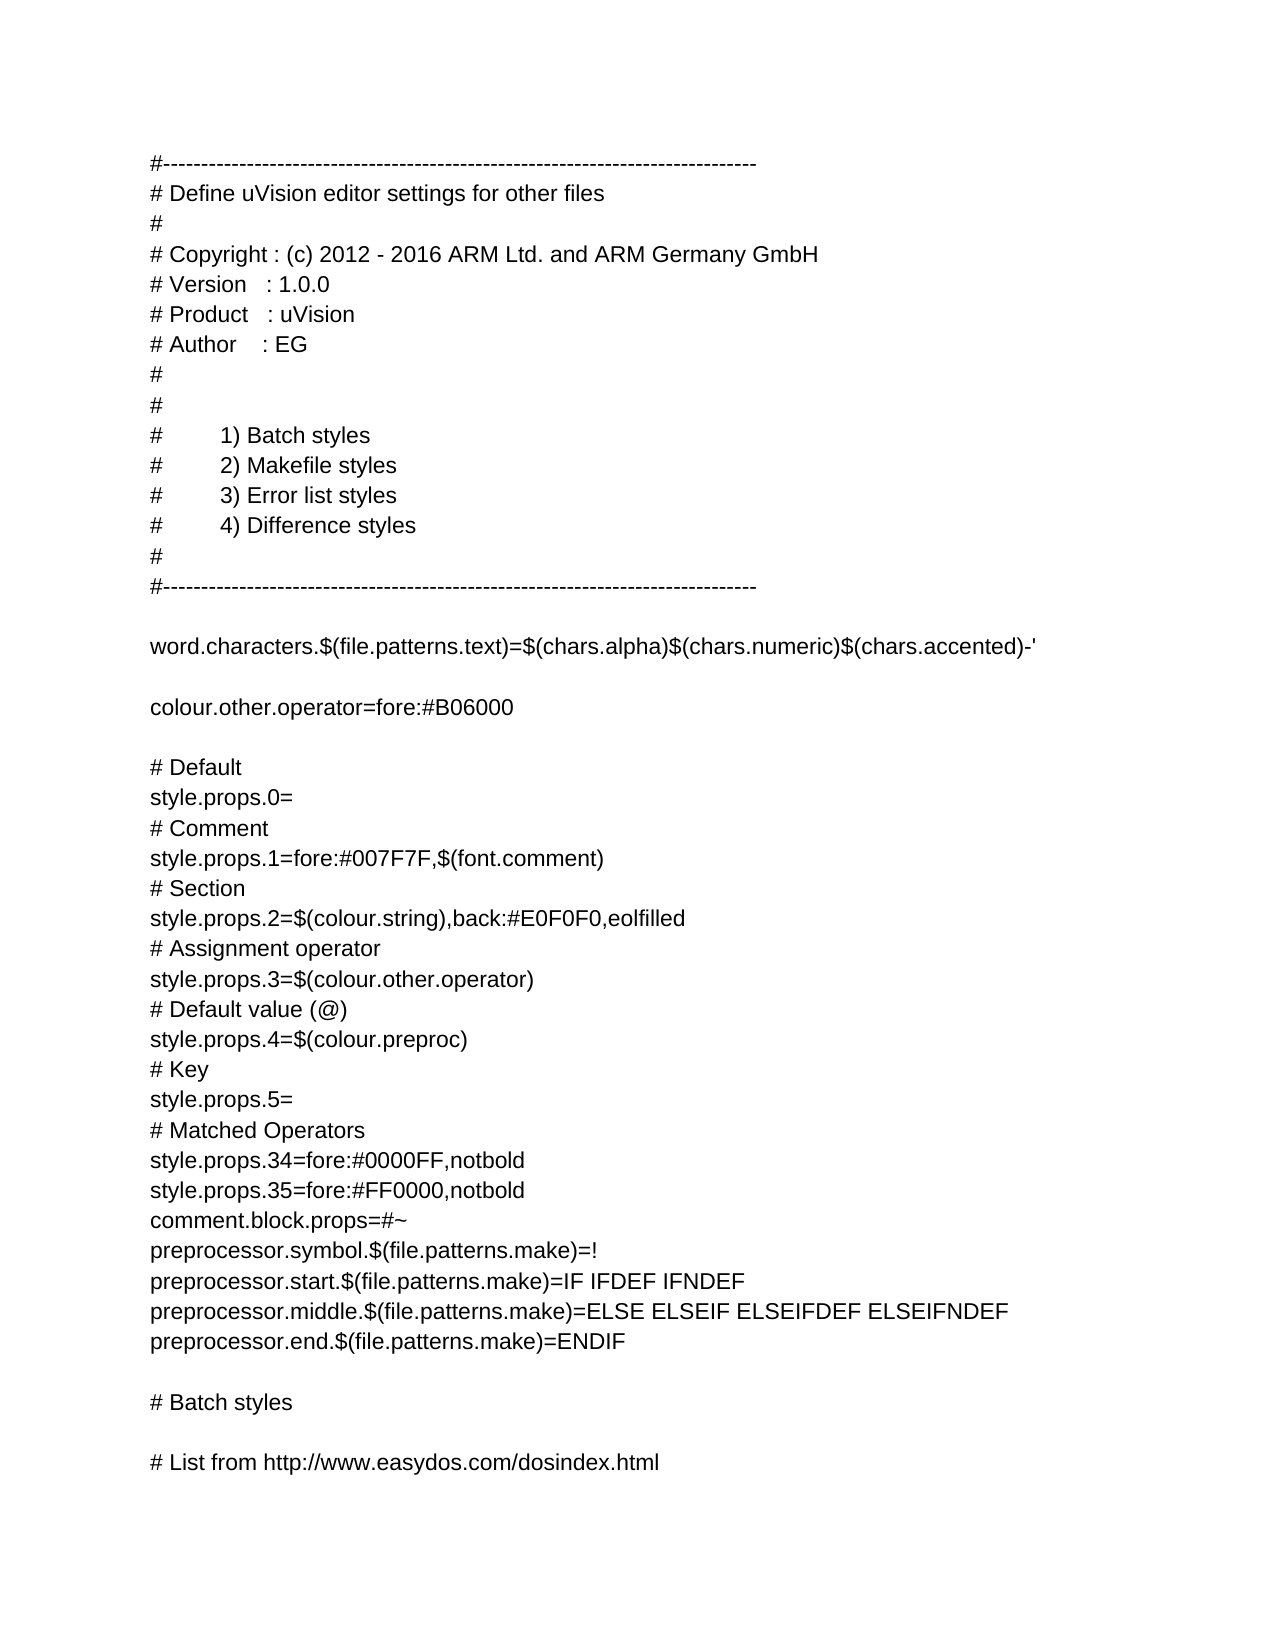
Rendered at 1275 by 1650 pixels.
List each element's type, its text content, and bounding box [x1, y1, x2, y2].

text # Product : uVision [150, 301, 1125, 327]
text # 2) Makefile styles [150, 452, 1125, 478]
text # Comment [150, 814, 1125, 841]
text # 4) Difference styles [150, 512, 1125, 539]
text #------------------------------------------------------------------------------ [150, 573, 1125, 599]
text # Author : EG [150, 331, 1125, 358]
text style.props.0= [150, 784, 1125, 811]
text # [150, 210, 1125, 237]
text # List from http://www.easydos.com/dosindex.html [150, 1449, 1125, 1475]
text word.characters.$(file.patterns.text)=$(chars.alpha)$(chars.numeric)$(chars.accented)-' [150, 633, 1125, 660]
text # Define uVision editor settings for other files [150, 180, 1125, 207]
text preprocessor.end.$(file.patterns.make)=ENDIF [150, 1328, 1125, 1354]
text # Default value (@) [150, 996, 1125, 1022]
text style.props.2=$(colour.string),back:#E0F0F0,eolfilled [150, 905, 1125, 932]
text style.props.4=$(colour.preproc) [150, 1026, 1125, 1052]
text # Section [150, 875, 1125, 901]
text # [150, 361, 1125, 388]
text #------------------------------------------------------------------------------ [150, 150, 1125, 176]
text preprocessor.middle.$(file.patterns.make)=ELSE ELSEIF ELSEIFDEF ELSEIFNDEF [150, 1298, 1125, 1324]
text style.props.35=fore:#FF0000,notbold [150, 1177, 1125, 1203]
text style.props.3=$(colour.other.operator) [150, 966, 1125, 992]
text # Copyright : (c) 2012 - 2016 ARM Ltd. and ARM Germany GmbH [150, 241, 1125, 267]
text style.props.5= [150, 1086, 1125, 1113]
text # Batch styles [150, 1388, 1125, 1415]
text # [150, 392, 1125, 418]
text # 3) Error list styles [150, 482, 1125, 509]
text colour.other.operator=fore:#B06000 [150, 694, 1125, 720]
text # Key [150, 1056, 1125, 1083]
text preprocessor.symbol.$(file.patterns.make)=! [150, 1237, 1125, 1264]
text preprocessor.start.$(file.patterns.make)=IF IFDEF IFNDEF [150, 1268, 1125, 1294]
text # Matched Operators [150, 1117, 1125, 1143]
text comment.block.props=#~ [150, 1207, 1125, 1234]
text # Assignment operator [150, 935, 1125, 962]
text # 1) Batch styles [150, 422, 1125, 448]
text style.props.1=fore:#007F7F,$(font.comment) [150, 845, 1125, 871]
text # [150, 543, 1125, 569]
text # Version : 1.0.0 [150, 271, 1125, 297]
text # Default [150, 754, 1125, 781]
text style.props.34=fore:#0000FF,notbold [150, 1147, 1125, 1173]
